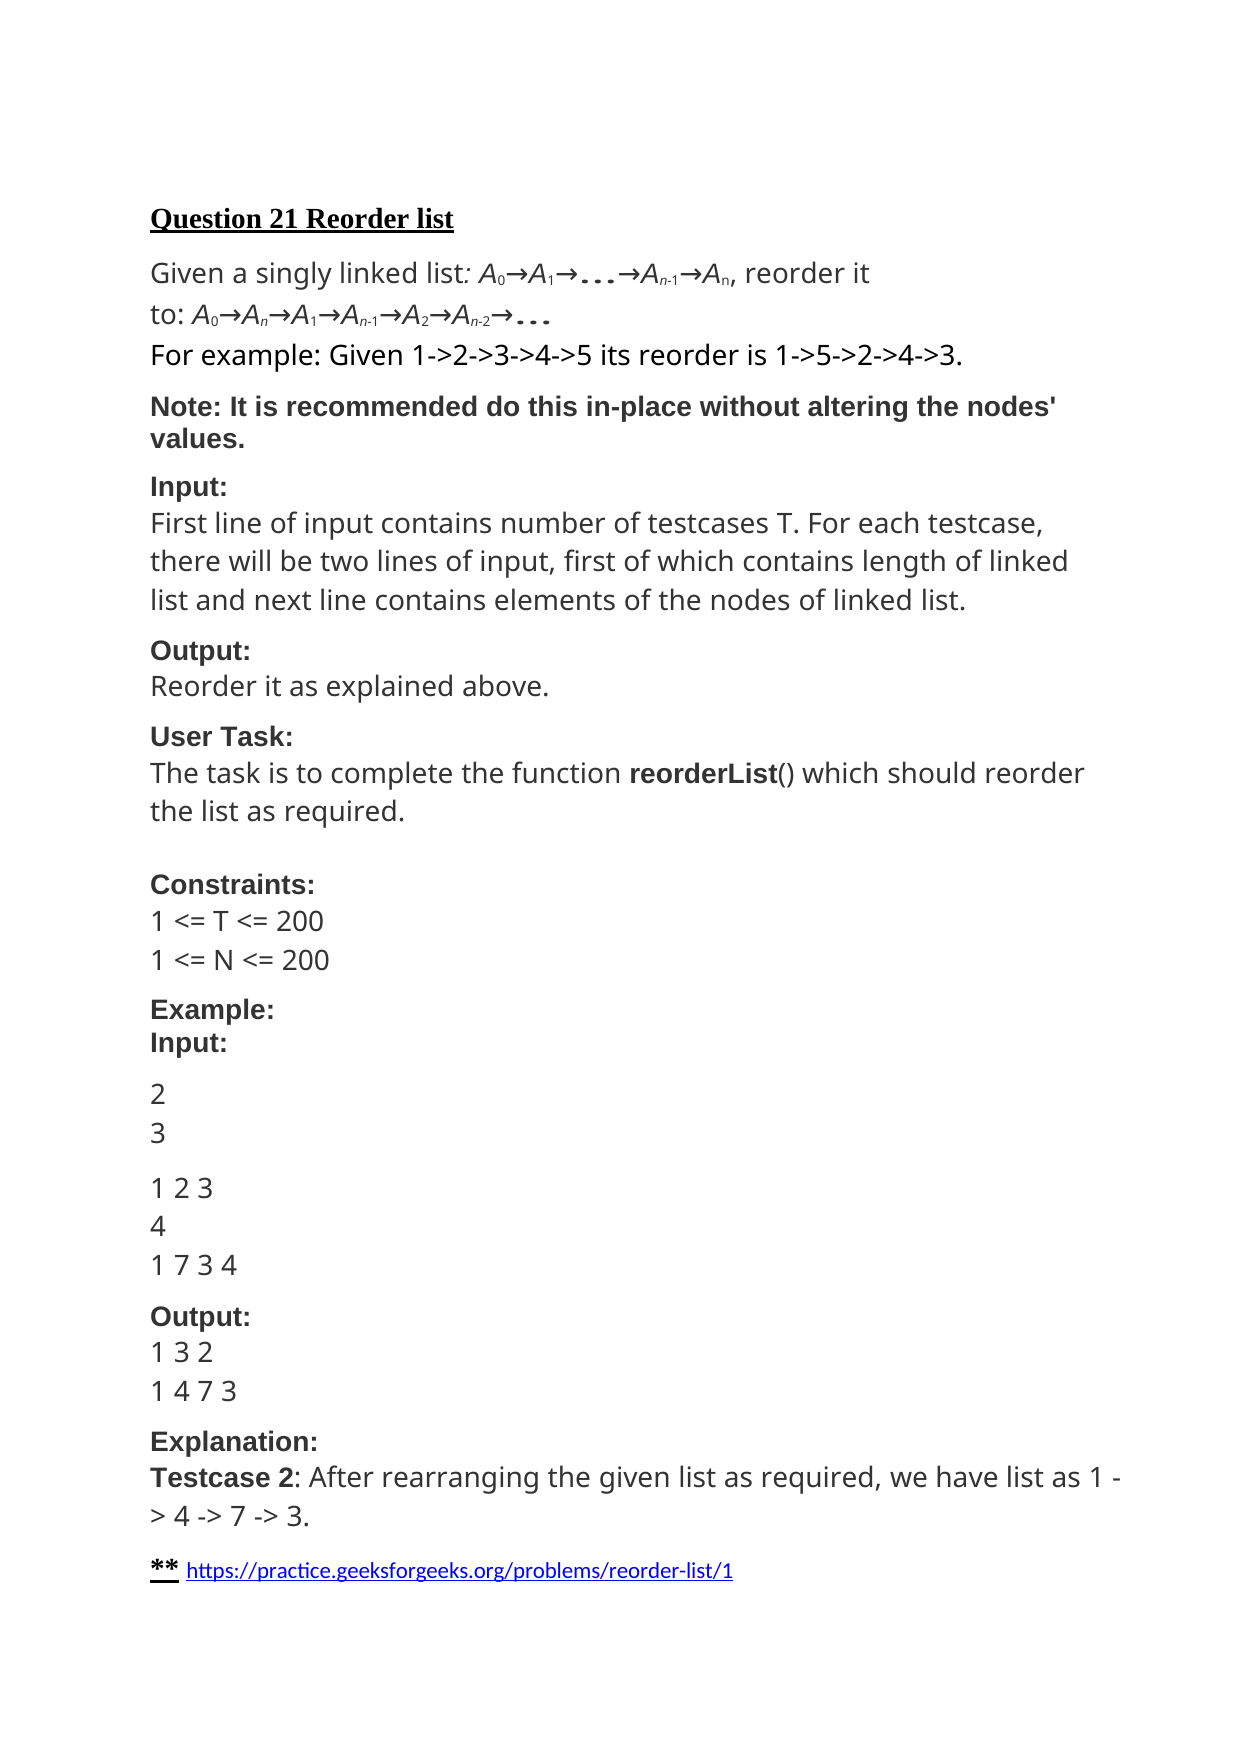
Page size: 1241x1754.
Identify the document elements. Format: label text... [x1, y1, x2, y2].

text Testcase 2: After rearranging the given list as required, we have list as 1 - [150, 1458, 1171, 1496]
text Input: [150, 470, 1171, 503]
subtitle Constraints: [150, 868, 1171, 901]
text 1 7 3 4 [150, 1246, 1171, 1284]
text > 4 -> 7 -> 3. [150, 1496, 1171, 1535]
text 1 <= N <= 200 [150, 940, 1171, 978]
text First line of input contains number of testcases T. For each testcase, there will be two lines of input, first of which contains length of linked list and next line contains elements of the nodes of linked list. [150, 503, 1089, 618]
subtitle Explanation: [150, 1425, 1171, 1458]
text 3 [150, 1113, 1171, 1152]
text 1 3 2 [150, 1332, 1171, 1371]
text 2 [150, 1075, 1171, 1113]
text 4 [150, 1207, 1171, 1245]
text ** https://practice.geeksforgeeks.org/problems/reorder-list/1 [150, 1551, 1171, 1584]
subtitle Question 21 Reorder list [150, 201, 1171, 234]
subtitle Output: [150, 1300, 1171, 1332]
text Reorder it as explained above. [150, 667, 1171, 705]
text 1 4 7 3 [150, 1371, 1171, 1409]
text 1 2 3 [150, 1168, 1171, 1206]
subtitle Output: [150, 634, 1171, 666]
subtitle Note: It is recommended do this in-place without altering the nodes' values. [150, 390, 1058, 454]
text Given a singly linked list: A0→A1→…→An-1→An, reorder it to: A0→An→A1→An-1→A2→An-2→… [150, 253, 874, 335]
text Input: [150, 1026, 1171, 1058]
subtitle User Task: [150, 721, 1171, 753]
subtitle Example: [150, 994, 1171, 1026]
text For example: Given 1->2->3->4->5 its reorder is 1->5->2->4->3. [150, 336, 1171, 374]
text 1 <= T <= 200 [150, 901, 1171, 939]
text The task is to complete the function reorderList() which should reorder the list as required. [150, 753, 1089, 830]
